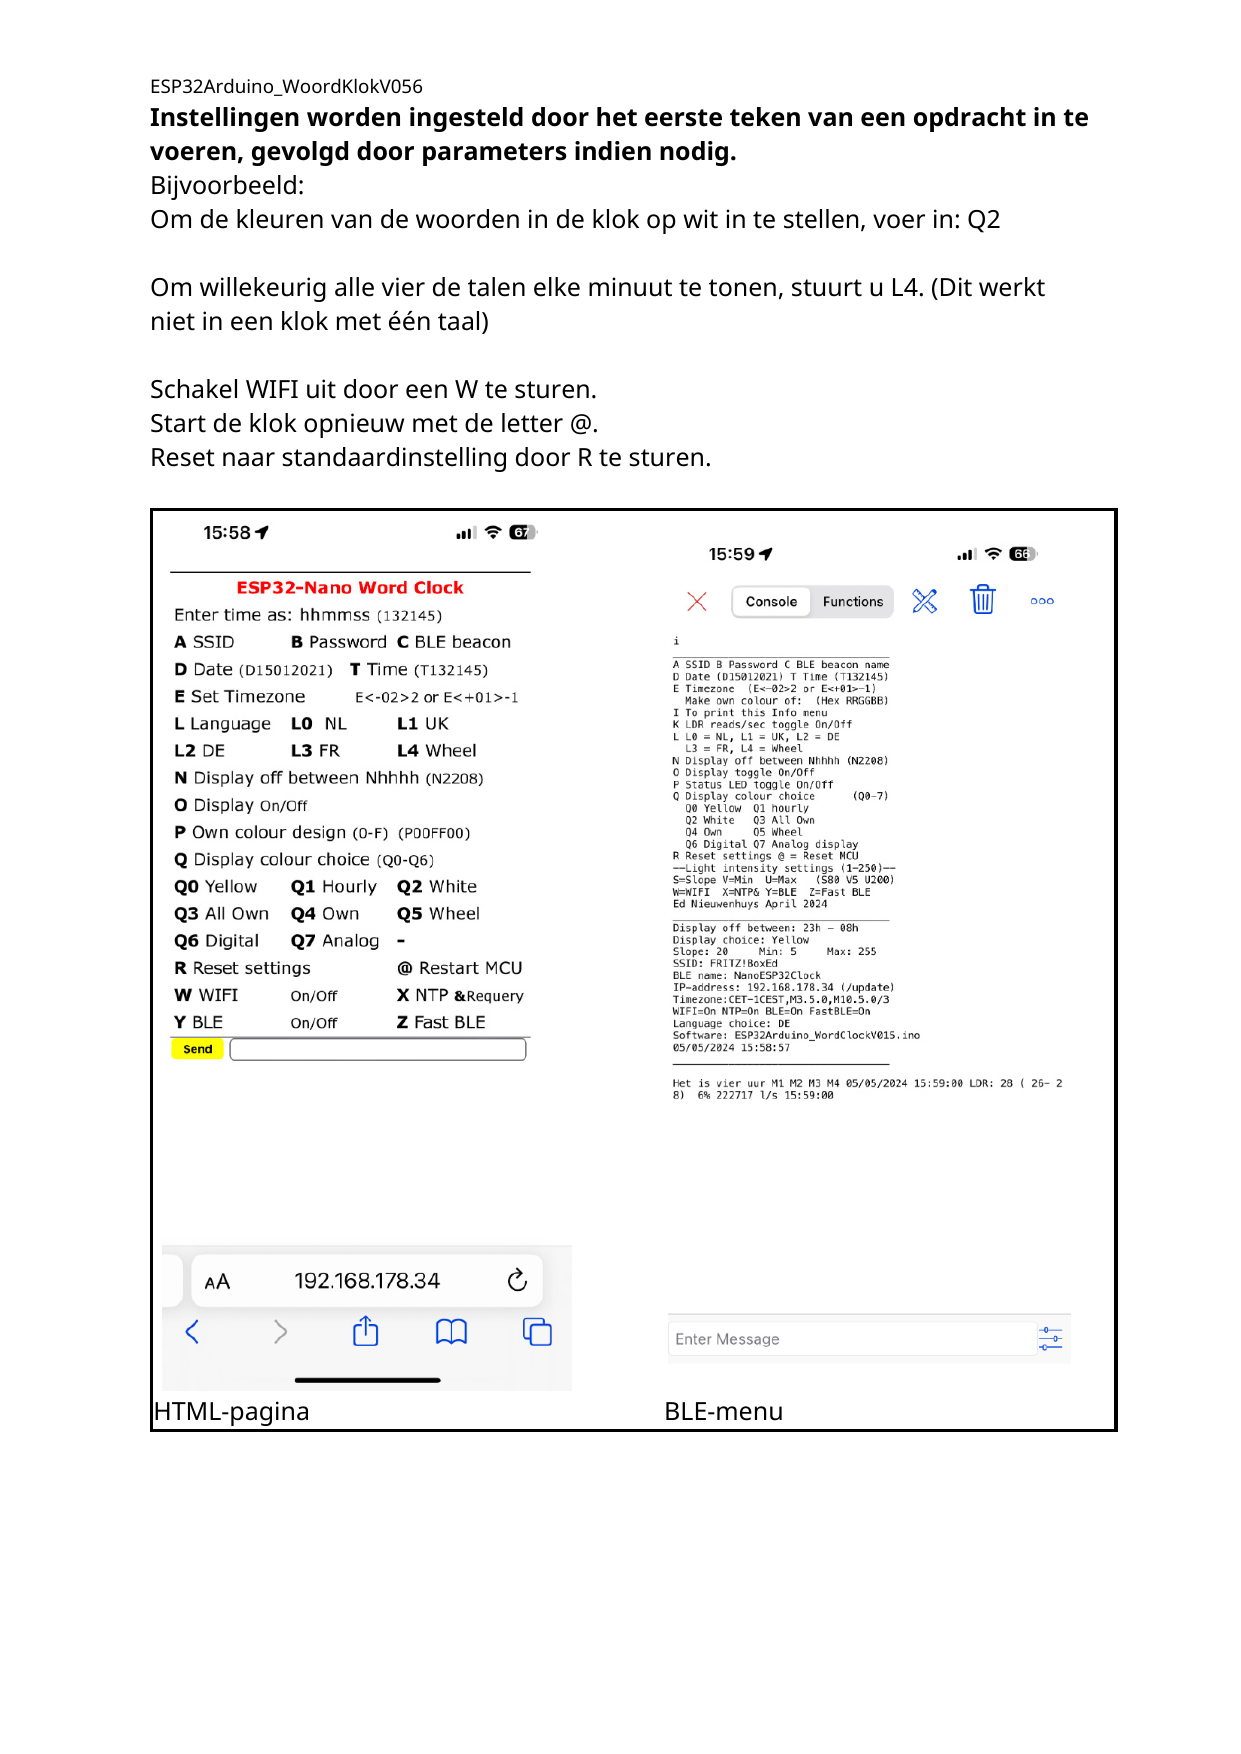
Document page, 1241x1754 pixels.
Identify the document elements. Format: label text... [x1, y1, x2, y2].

table_header [153, 511, 662, 1392]
table_cell HTML-pagina [153, 1392, 662, 1429]
text Reset naar standaardinstelling door R te sturen. [150, 440, 1090, 508]
picture [663, 534, 1094, 1369]
table_header [663, 511, 1114, 1392]
picture [159, 512, 588, 1391]
text Start de klok opnieuw met de letter @. [150, 406, 1090, 440]
text Instellingen worden ingesteld door het eerste teken van een opdracht in te voeren, gevolgd door parameters indien nodig. Bijvoorbeeld: Om de kleuren van de woorden in de klok op wit in te stellen, voer in: Q2 Om willekeurig alle vier de talen elke minuut te tonen, stuurt u L4. (Dit werkt niet in een klok met één taal) Schakel WIFI uit door een W te sturen. [150, 99, 1090, 406]
table_cell BLE-menu [663, 1392, 1114, 1429]
